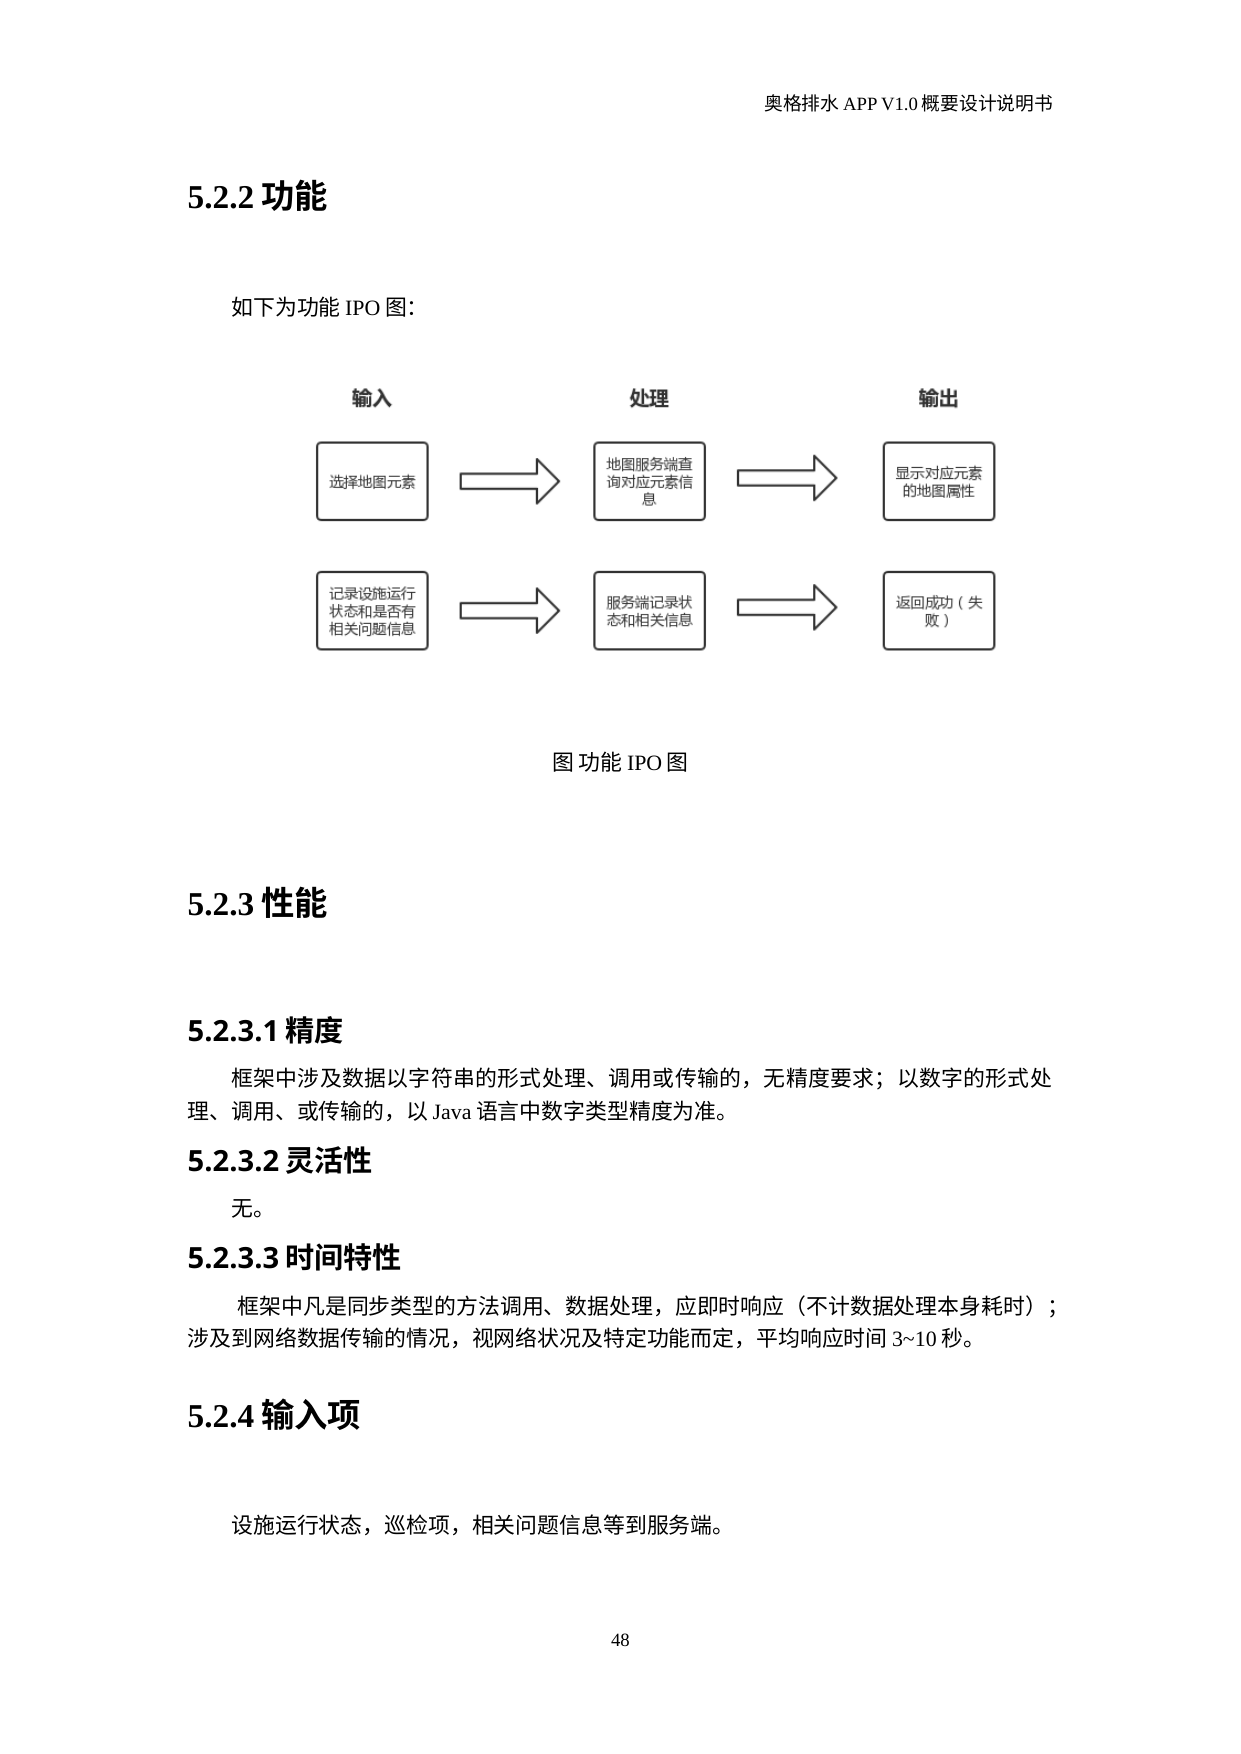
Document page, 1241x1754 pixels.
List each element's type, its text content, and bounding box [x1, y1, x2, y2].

subtitle 5.2.3性能 [187, 869, 1053, 934]
subtitle 5.2.4输入项 [187, 1381, 1053, 1446]
text 5.2.3.2灵活性 [187, 1126, 1053, 1191]
text 框架中凡是同步类型的方法调用、数据处理，应即时响应（不计数据处理本身耗时）； [187, 1288, 1053, 1321]
subtitle 5.2.2功能 [187, 162, 1053, 227]
text 5.2.3.3时间特性 [187, 1223, 1053, 1288]
picture [231, 321, 1096, 718]
text 5.2.3.1精度 [187, 996, 1053, 1061]
text 框架中涉及数据以字符串的形式处理、调用或传输的，无精度要求；以数字的形式处理、调用、或传输的，以Java语言中数字类型精度为准。 [187, 1061, 1053, 1126]
text 无。 [187, 1191, 1053, 1223]
text 设施运行状态，巡检项，相关问题信息等到服务端。 [187, 1508, 1053, 1540]
text 涉及到网络数据传输的情况，视网络状况及特定功能而定，平均响应时间3~10秒。 [187, 1321, 1053, 1353]
text 如下为功能IPO图： [187, 289, 1053, 322]
